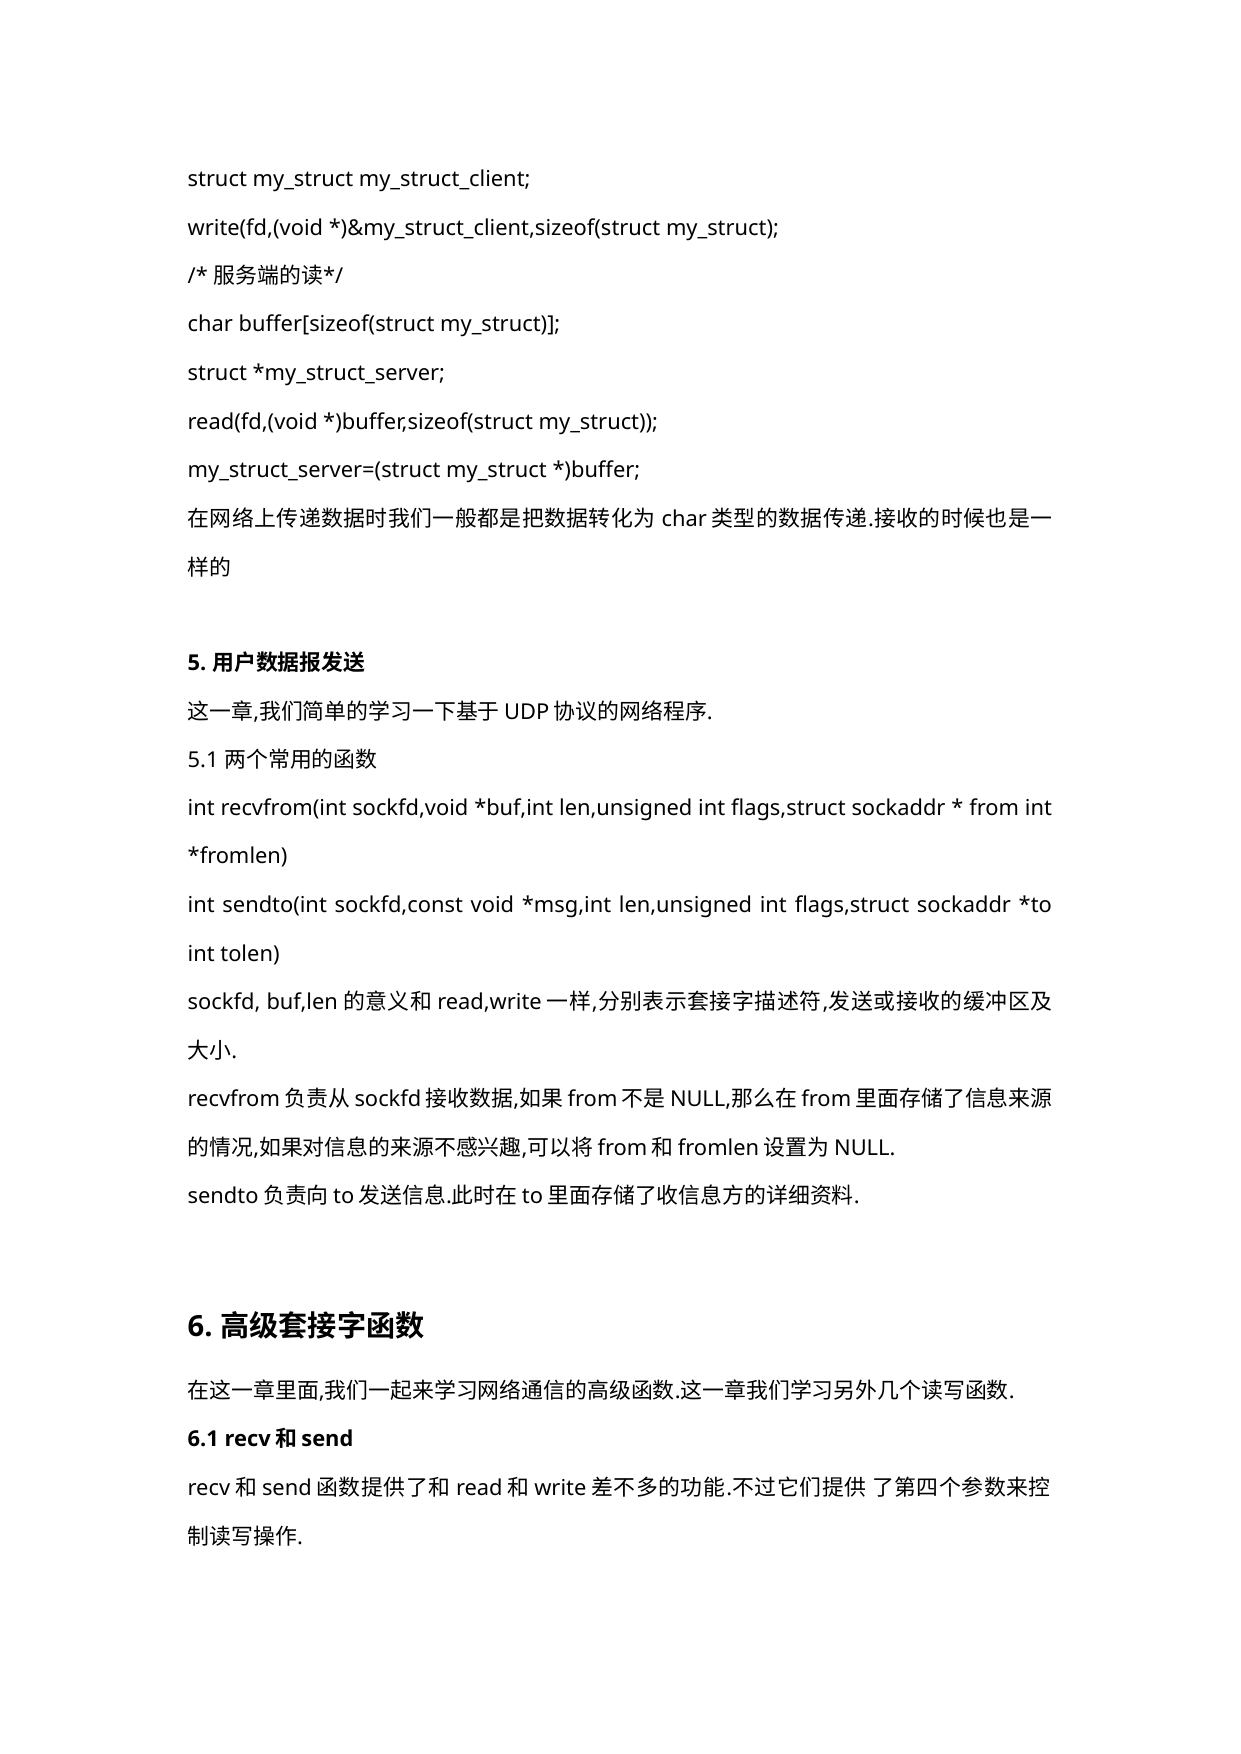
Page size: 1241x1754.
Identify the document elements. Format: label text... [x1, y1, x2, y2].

text 5. 用户数据报发送 这一章,我们简单的学习一下基于UDP协议的网络程序. [187, 645, 1053, 726]
text sendto负责向to发送信息.此时在to里面存储了收信息方的详细资料. [187, 1178, 1053, 1211]
text sockfd, buf,len的意义和read,write一样,分别表示套接字描述符,发送或接收的缓冲区及大小. [187, 984, 1053, 1065]
text /* 服务端的读*/ char buffer[sizeof(struct my_struct)]; struct *my_struct_server; read(fd,(void *)buffer,sizeof(struct my_struct)); my_struct_server=(struct my_struct *)buffer; [187, 258, 1053, 486]
text recvfrom负责从sockfd接收数据,如果 from不是NULL,那么在from里面存储了信息来源的情况,如果对信息的来源不感兴趣,可以将from和fromlen设置为 NULL. [187, 1081, 1053, 1162]
text 5.1 两个常用的函数 [187, 742, 1053, 774]
text struct my_struct my_struct_client; write(fd,(void *)&my_struct_client,sizeof(struct my_struct); [187, 162, 1053, 243]
text 在网络上传递数据时我们一般都是把数据转化为char类型的数据传递.接收的时候也是一样的 [187, 501, 1053, 582]
text int recvfrom(int sockfd,void *buf,int len,unsigned int flags,struct sockaddr * from int *fromlen) int sendto(int sockfd,const void *msg,int len,unsigned int flags,struct sockaddr *to int tolen) [187, 790, 1053, 969]
text 6. 高级套接字函数 在这一章里面,我们一起来学习网络通信的高级函数.这一章我们学习另外几个读写函数. [187, 1227, 1053, 1405]
text 6.1 recv和send recv和send函数提供了和read和write差不多的功能.不过它们提供 了第四个参数来控制读写操作. [187, 1421, 1053, 1551]
